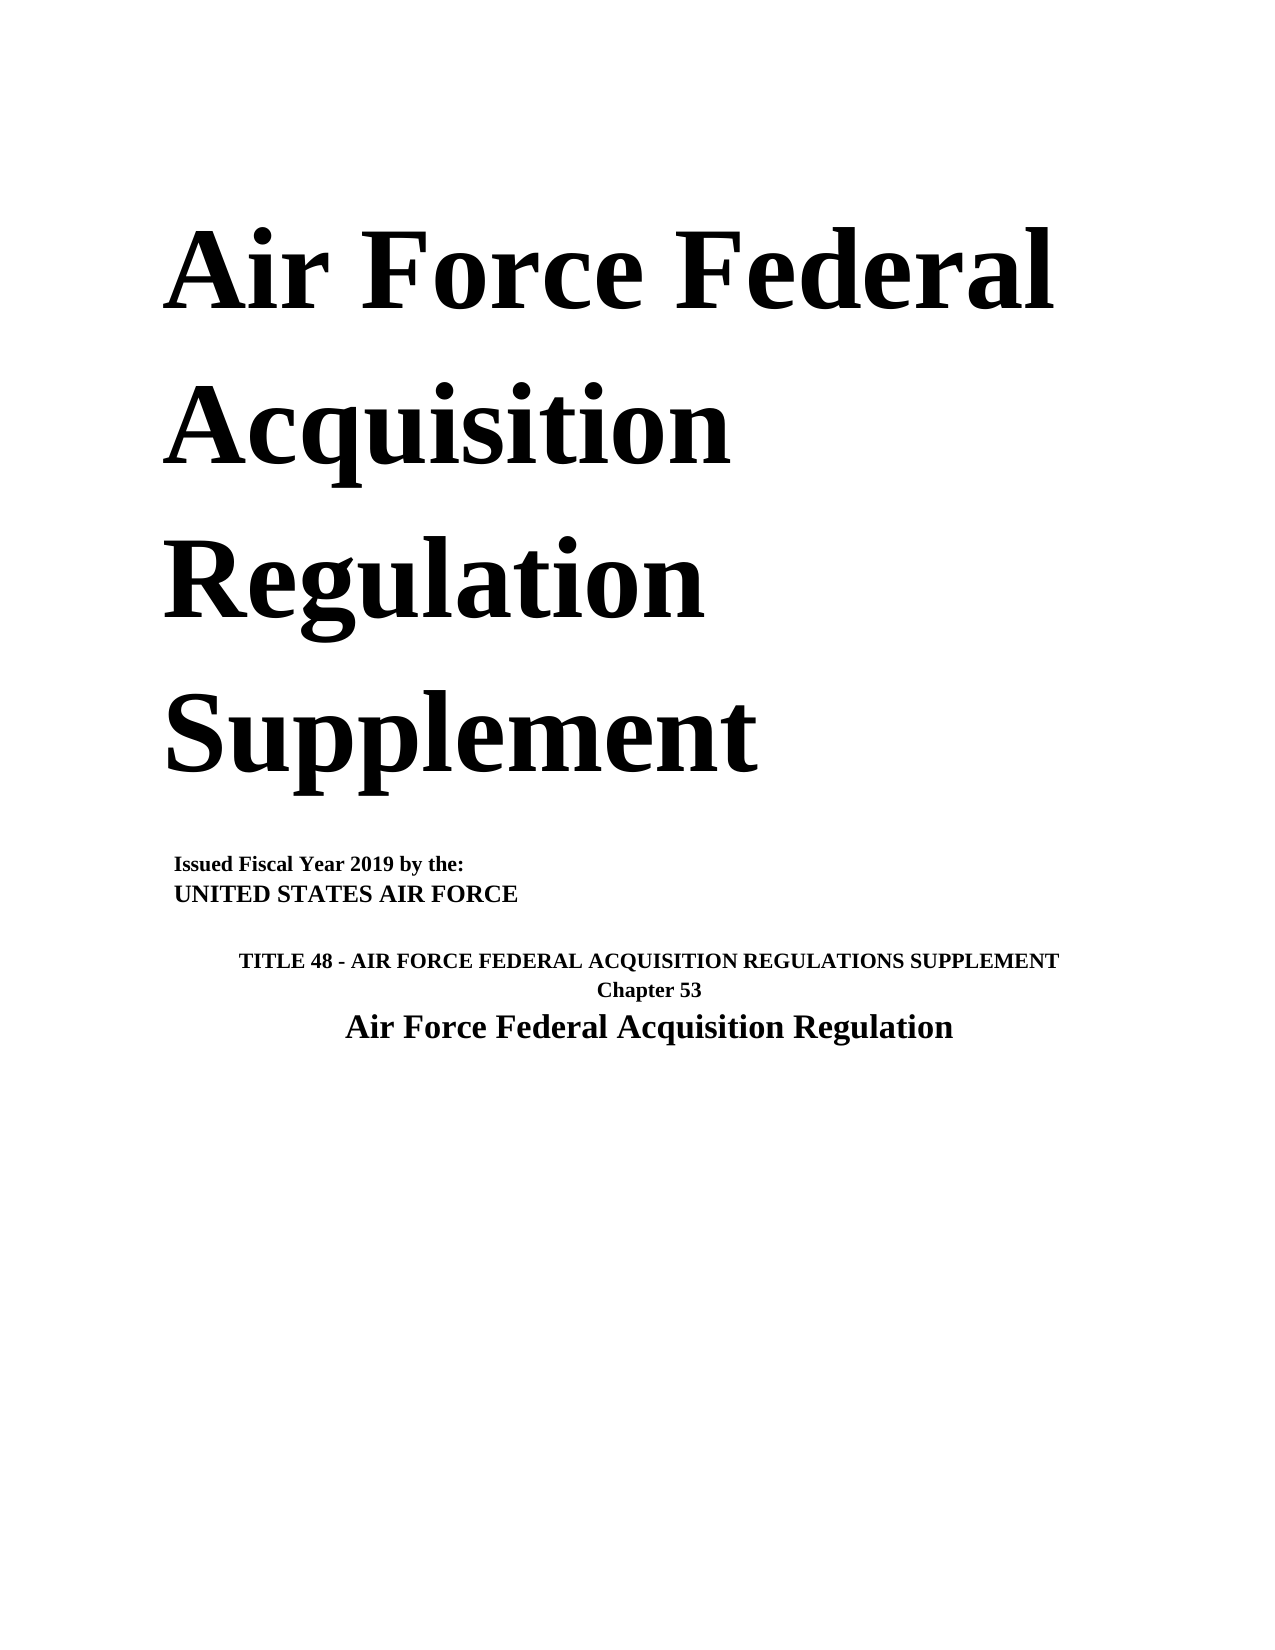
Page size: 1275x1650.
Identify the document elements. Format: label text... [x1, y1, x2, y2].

text Chapter 53 [163, 967, 1135, 996]
text Air Force Federal Acquisition Regulation [163, 996, 1135, 1046]
text TITLE 48 - AIR FORCE FEDERAL ACQUISITION REGULATIONS SUPPLEMENT [163, 938, 1135, 967]
text Issued Fiscal Year 2019 by the: [163, 834, 1135, 869]
text UNITED STATES AIR FORCE [163, 869, 1135, 908]
subtitle Air Force Federal Acquisition Regulation Supplement [162, 200, 1125, 797]
